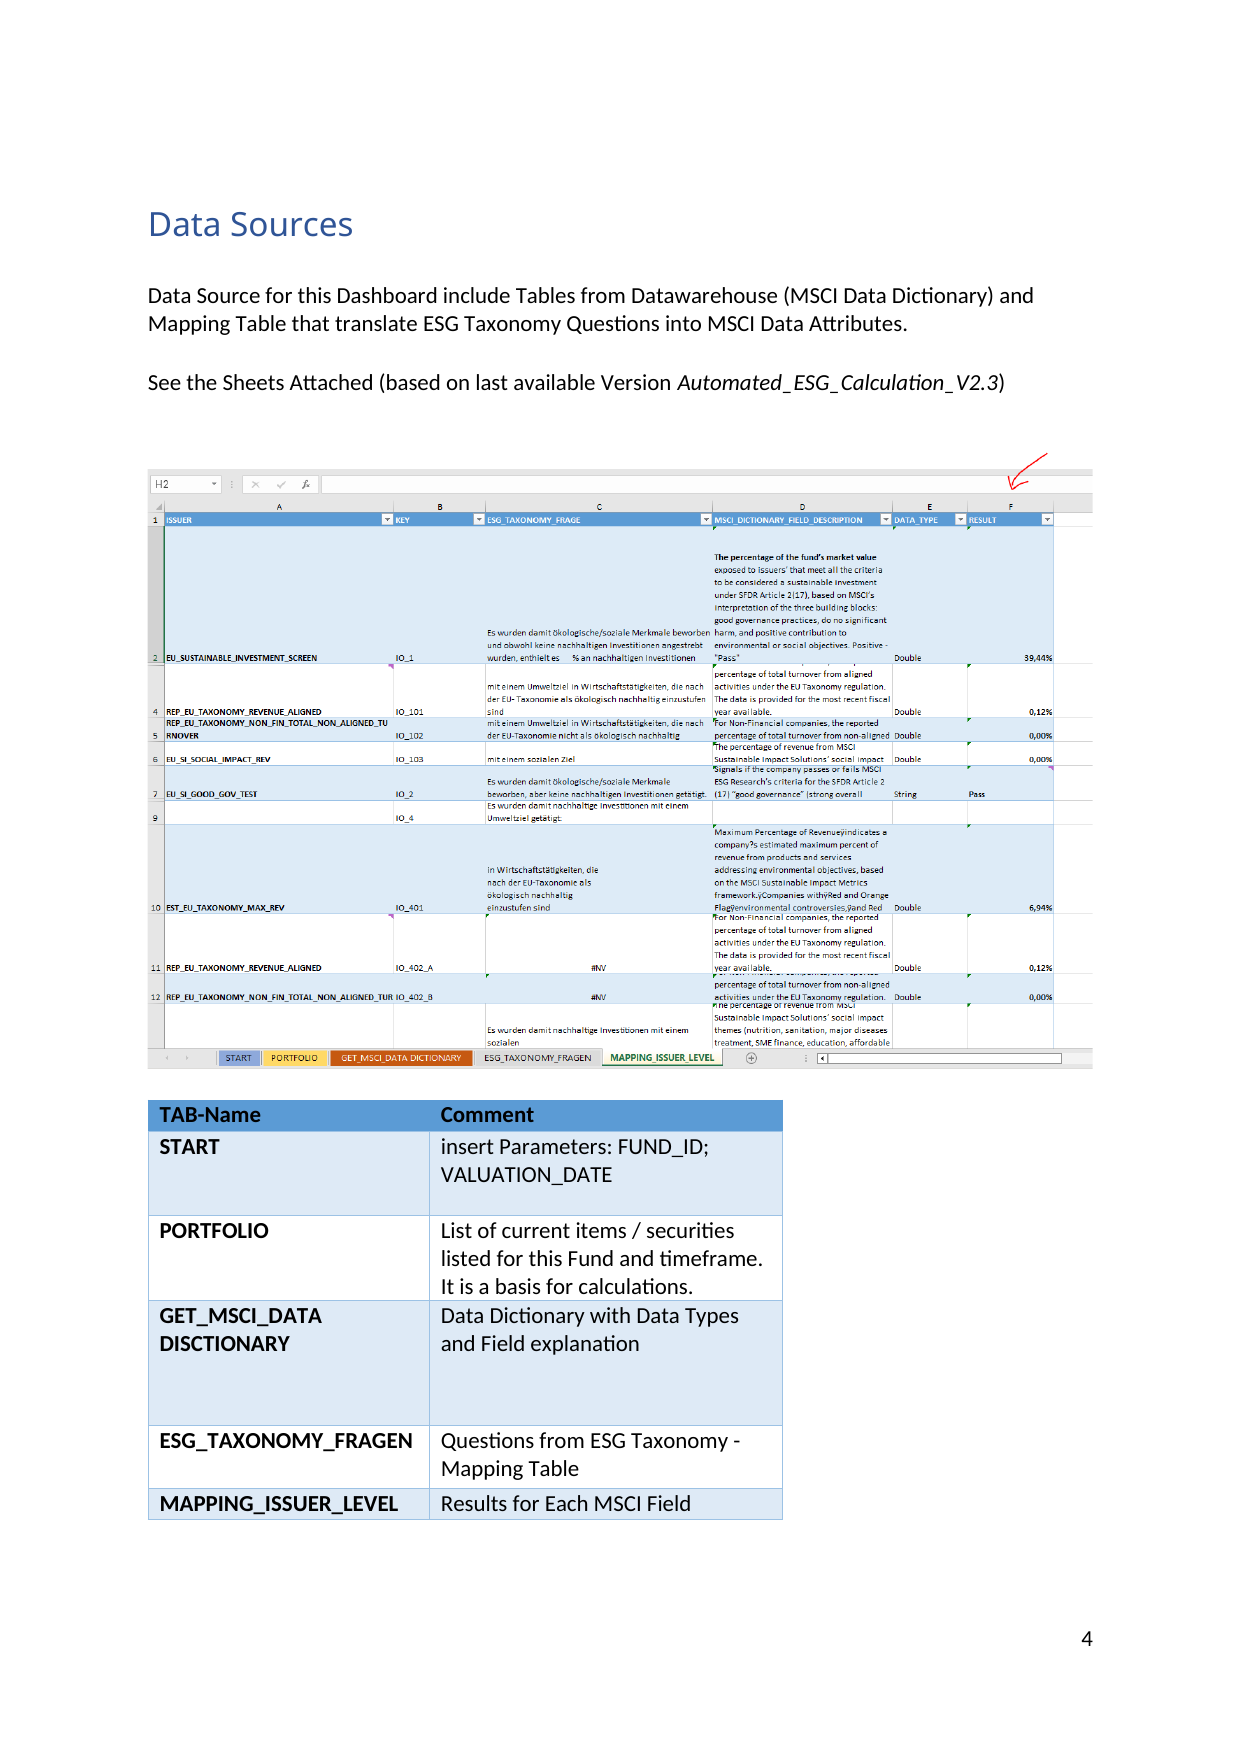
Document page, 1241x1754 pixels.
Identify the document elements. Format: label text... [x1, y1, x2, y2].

table_cell Results for Each MSCI Field [430, 1489, 782, 1519]
table_cell ESG_TAXONOMY_FRAGEN [149, 1426, 429, 1488]
table_cell List of current items / securities listed for this Fund and timeframe. It is a basis for calculations. [430, 1216, 782, 1300]
table_cell Questions from ESG Taxonomy - Mapping Table [430, 1426, 782, 1488]
table_cell insert Parameters: FUND_ID; VALUATION_DATE [430, 1132, 782, 1215]
table_header Comment [430, 1101, 782, 1131]
picture [147, 452, 1093, 1069]
table_cell Data Dictionary with Data Types and Field explanation [430, 1301, 782, 1425]
text See the Sheets Attached (based on last available Version Automated_ESG_Calculation_V2.3) [148, 368, 1093, 396]
table_cell MAPPING_ISSUER_LEVEL [149, 1489, 429, 1519]
table_cell START [149, 1132, 429, 1215]
text Data Source for this Dashboard include Tables from Datawarehouse (MSCI Data Dictionary) and Mapping Table that translate ESG Taxonomy Questions into MSCI Data Attributes. [148, 281, 1093, 337]
table_cell PORTFOLIO [149, 1216, 429, 1300]
table_cell GET_MSCI_DATA DISCTIONARY [149, 1301, 429, 1425]
subtitle Data Sources [148, 201, 1093, 246]
table_header TAB-Name [149, 1101, 429, 1131]
